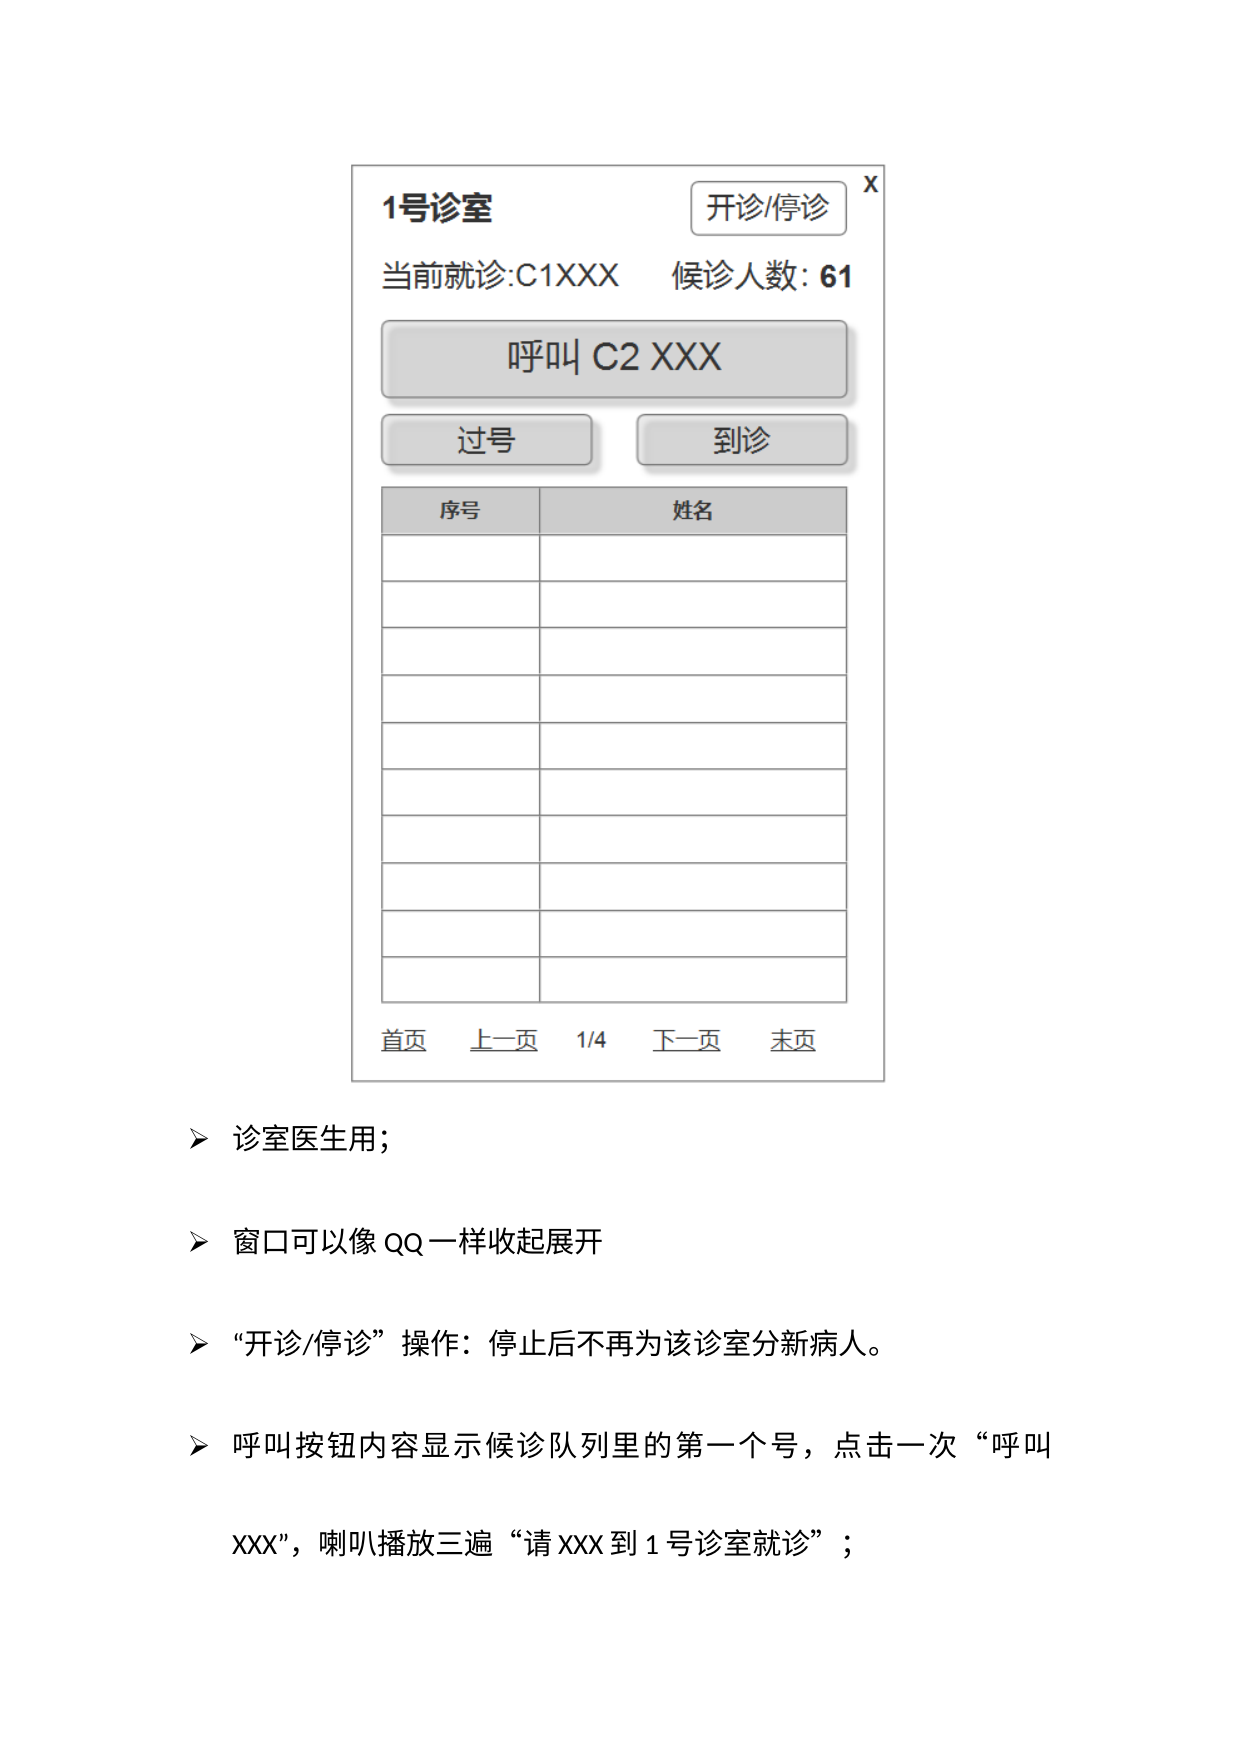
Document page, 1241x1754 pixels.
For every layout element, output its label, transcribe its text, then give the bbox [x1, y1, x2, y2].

list 窗口可以像QQ一样收起展开 [187, 1207, 1053, 1272]
list “开诊/停诊”操作：停止后不再为该诊室分新病人。 [187, 1309, 1053, 1374]
picture [345, 162, 895, 1089]
list 诊室医生用； [187, 1104, 1053, 1169]
list 呼叫按钮内容显示候诊队列里的第一个号，点击一次“呼叫XXX”，喇叭播放三遍“请XXX到1号诊室就诊”； [187, 1412, 1053, 1574]
